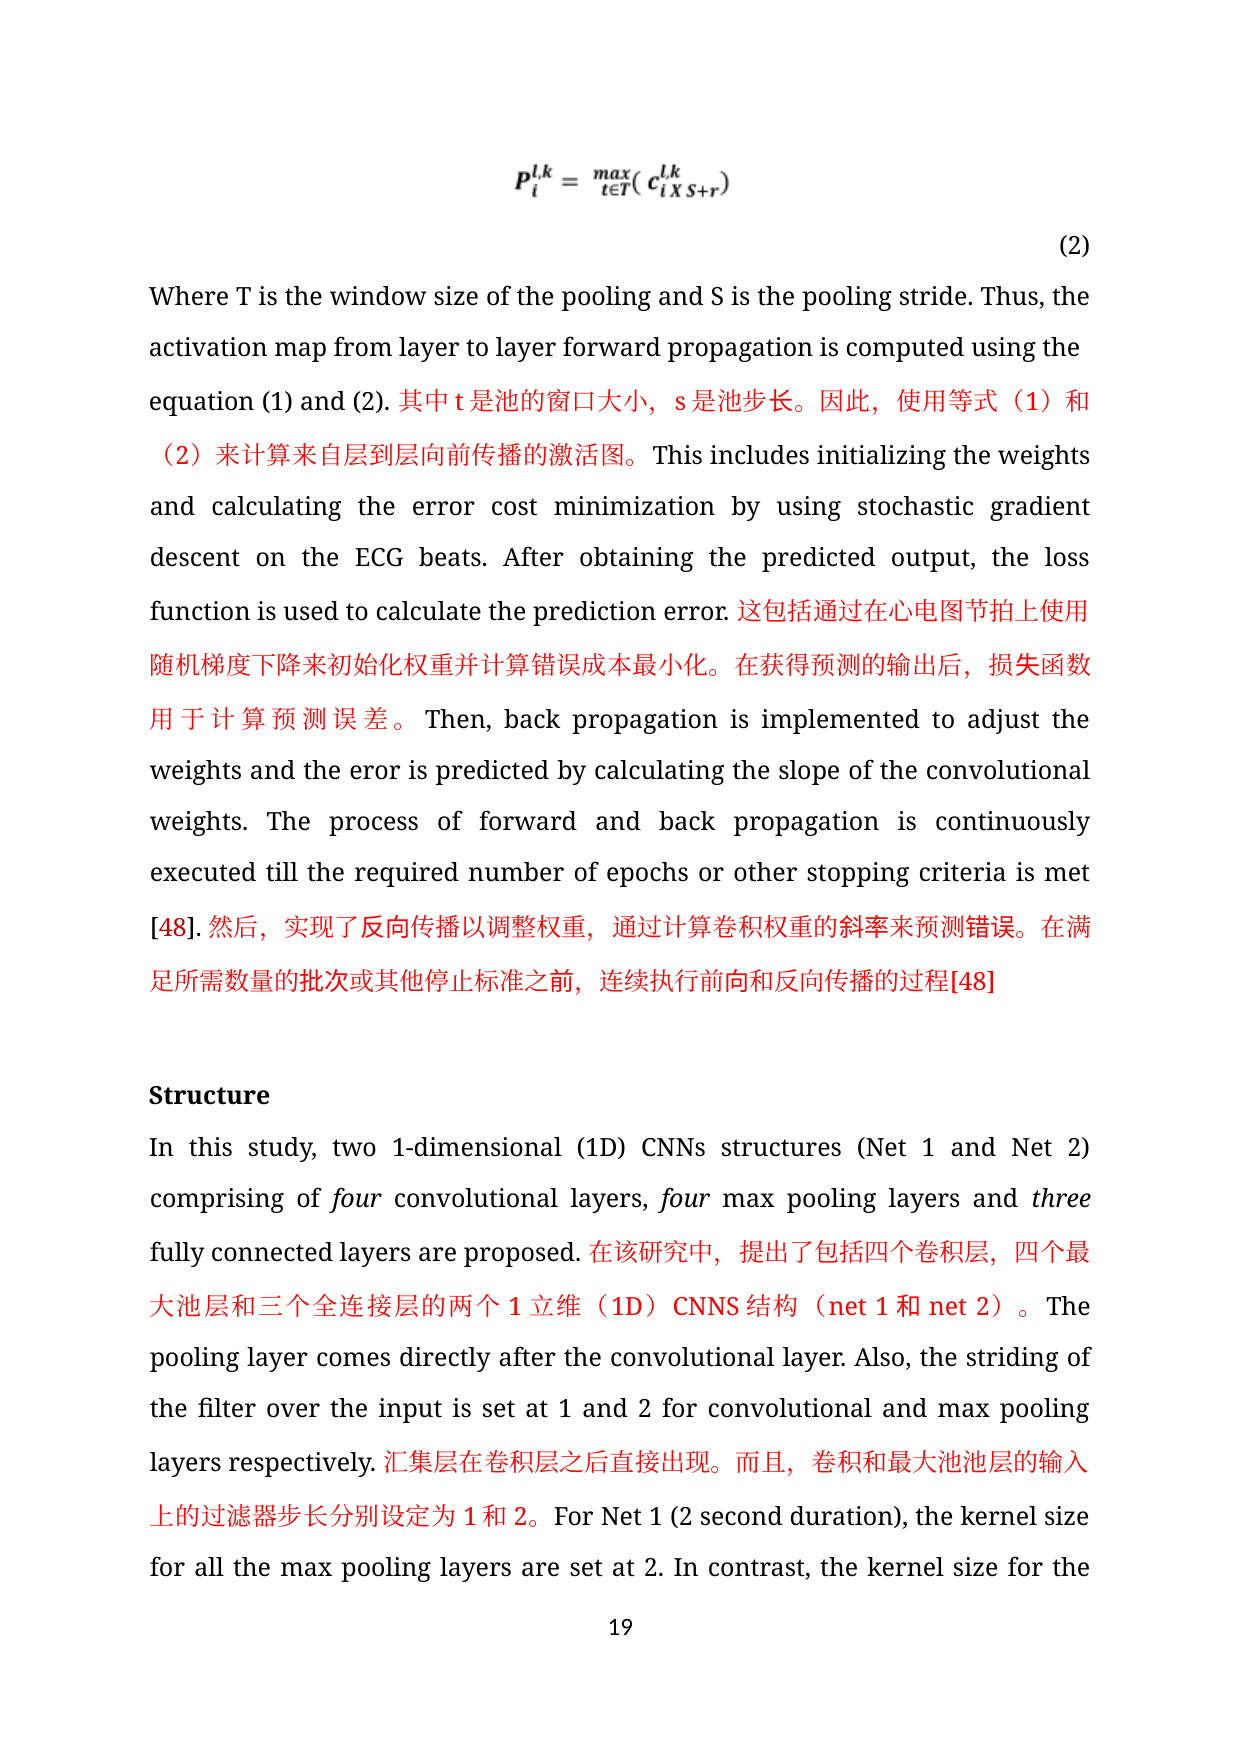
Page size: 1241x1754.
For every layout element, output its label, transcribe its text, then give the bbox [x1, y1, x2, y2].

text (2) Where T is the window size of the pooling and S is the pooling stride. Thus, the activation map from layer to layer forward propagation is computed using the [148, 228, 1091, 364]
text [148, 1129, 1091, 1584]
subtitle Structure [148, 1078, 1101, 1112]
text equation (1) and (2). 其中t是池的窗口大小，s是池步长。因此，使用等式（1）和（2）来计算来自层到层向前传播的激活图。This includes initializing the weights and calculating the error cost minimization by using stochastic gradient descent on the ECG beats. After obtaining the predicted output, the loss function is used to calculate the prediction error. 这包括通过在心电图节拍上使用随机梯度下降来初始化权重并计算错误成本最小化。在获得预测的输出后，损失函数用于计算预测误差。Then, back propagation is implemented to adjust the weights and the eror is predicted by calculating the slope of the convolutional weights. The process of forward and back propagation is continuously executed till the required number of epochs or other stopping criteria is met [48]. 然后，实现了反向传播以调整权重，通过计算卷积权重的斜率来预测错误。在满足所需数量的批次或其他停止标准之前，连续执行前向和反向传播的过程[48] [148, 381, 1091, 998]
picture [498, 150, 750, 207]
